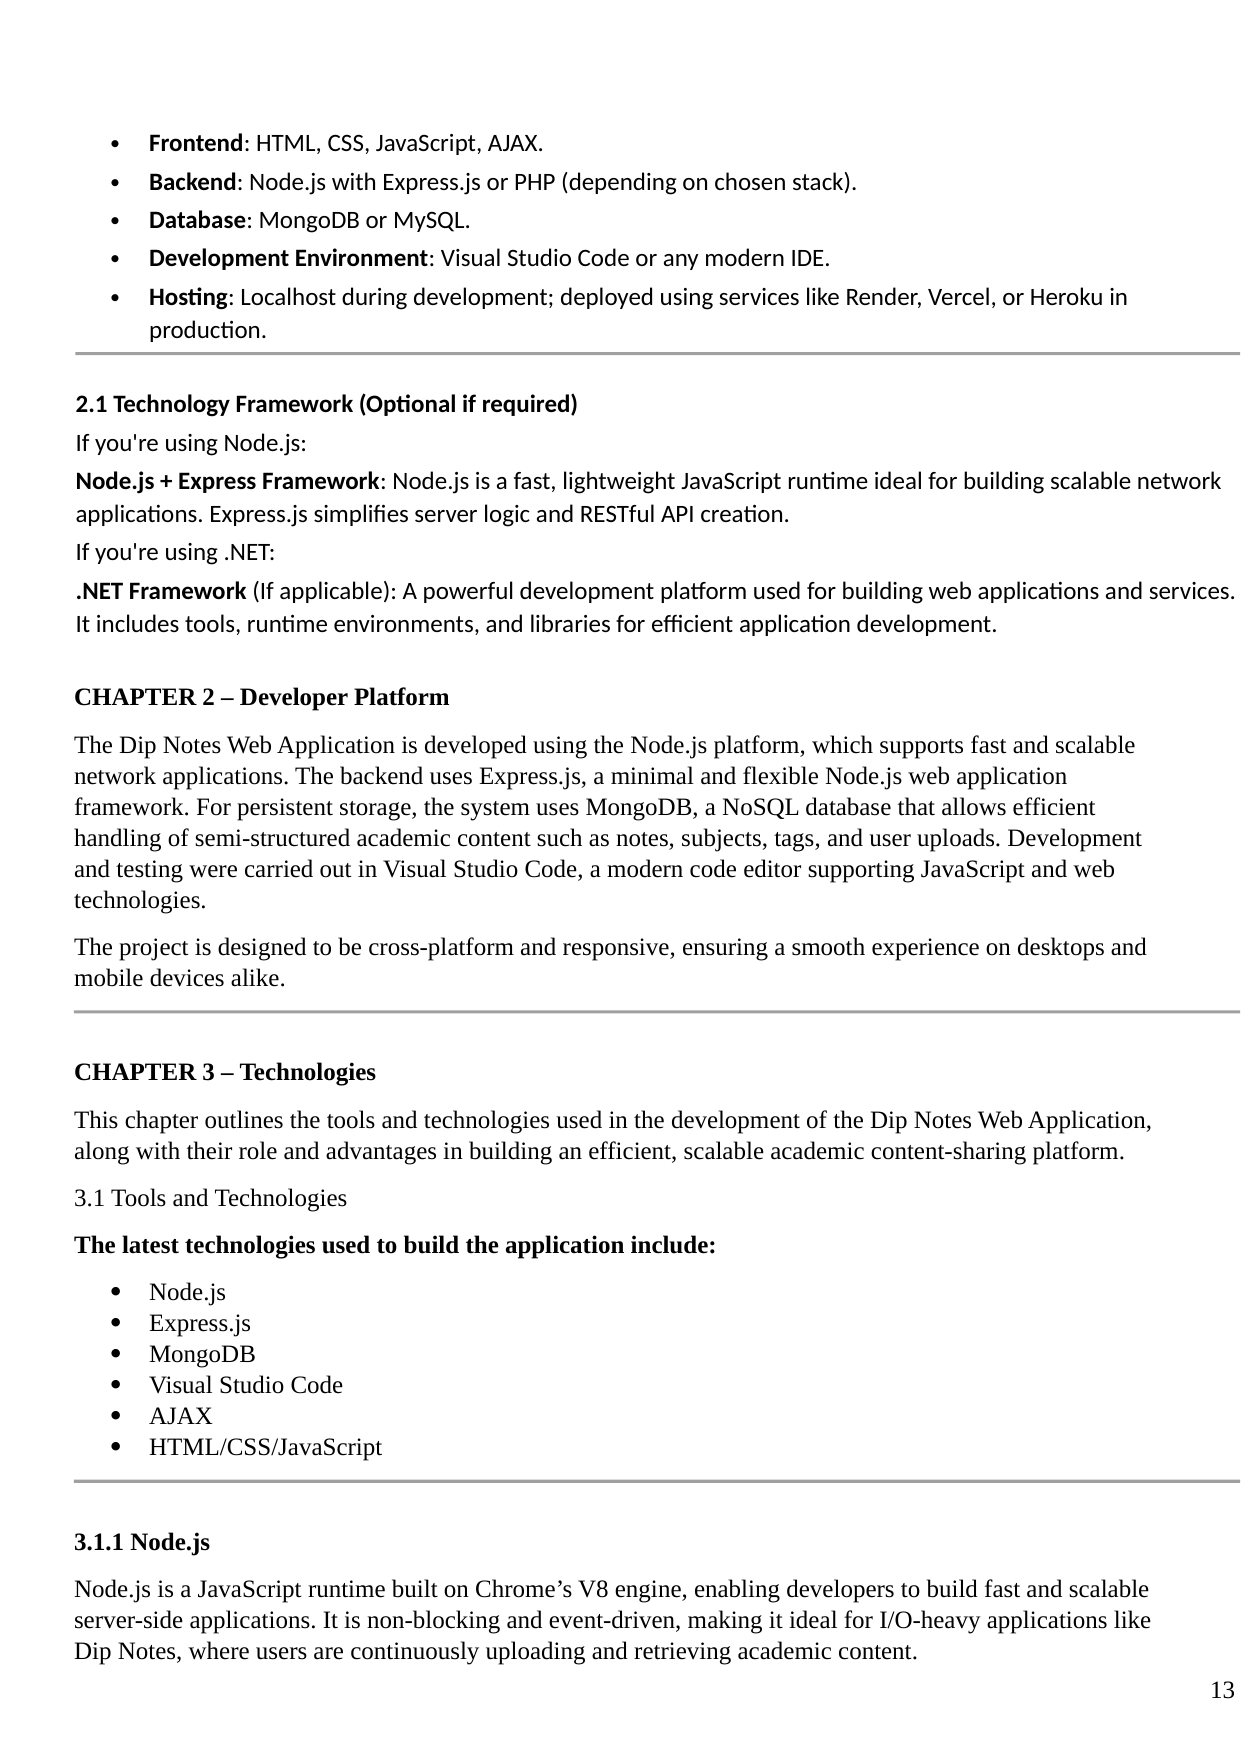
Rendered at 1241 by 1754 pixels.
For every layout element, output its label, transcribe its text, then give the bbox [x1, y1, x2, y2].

text 3.1.1 Node.js [74, 1527, 1169, 1556]
list Database: MongoDB or MySQL. [111, 204, 1240, 235]
list MongoDB [111, 1339, 1169, 1368]
text This chapter outlines the tools and technologies used in the development of the Dip Notes Web Application, along with their role and advantages in building an efficient, scalable academic content-sharing platform. [74, 1105, 1169, 1164]
list Backend: Node.js with Express.js or PHP (depending on chosen stack). [111, 166, 1240, 196]
list Node.js [111, 1277, 1169, 1306]
text .NET Framework (If applicable): A powerful development platform used for building web applications and services. It includes tools, runtime environments, and libraries for efficient application development. [75, 575, 1240, 638]
text The latest technologies used to build the application include: [74, 1230, 1169, 1259]
list Frontend: HTML, CSS, JavaScript, AJAX. [111, 127, 1240, 158]
text If you're using .NET: [75, 536, 1240, 567]
list Hosting: Localhost during development; deployed using services like Render, Vercel, or Heroku in production. [111, 281, 1240, 344]
text 3.1 Tools and Technologies [74, 1183, 1169, 1212]
text If you're using Node.js: [75, 427, 1240, 457]
text Node.js is a JavaScript runtime built on Chrome’s V8 engine, enabling developers to build fast and scalable server-side applications. It is non-blocking and event-driven, making it ideal for I/O-heavy applications like Dip Notes, where users are continuously uploading and retrieving academic content. [74, 1574, 1169, 1665]
text 2.1 Technology Framework (Optional if required) [75, 388, 1240, 419]
list Visual Studio Code [111, 1370, 1169, 1399]
text CHAPTER 2 – Developer Platform [74, 682, 1169, 711]
list Express.js [111, 1308, 1169, 1337]
text The Dip Notes Web Application is developed using the Node.js platform, which supports fast and scalable network applications. The backend uses Express.js, a minimal and flexible Node.js web application framework. For persistent storage, the system uses MongoDB, a NoSQL database that allows efficient handling of semi-structured academic content such as notes, subjects, tags, and user uploads. Development and testing were carried out in Visual Studio Code, a modern code editor supporting JavaScript and web technologies. [74, 730, 1169, 914]
text Node.js + Express Framework: Node.js is a fast, lightweight JavaScript runtime ideal for building scalable network applications. Express.js simplifies server logic and RESTful API creation. [75, 465, 1240, 529]
text The project is designed to be cross-platform and responsive, ensuring a smooth experience on desktops and mobile devices alike. [74, 932, 1169, 992]
text CHAPTER 3 – Technologies [74, 1057, 1169, 1086]
list Development Environment: Visual Studio Code or any modern IDE. [111, 242, 1240, 273]
list HTML/CSS/JavaScript [111, 1432, 1169, 1461]
list AJAX [111, 1401, 1169, 1430]
